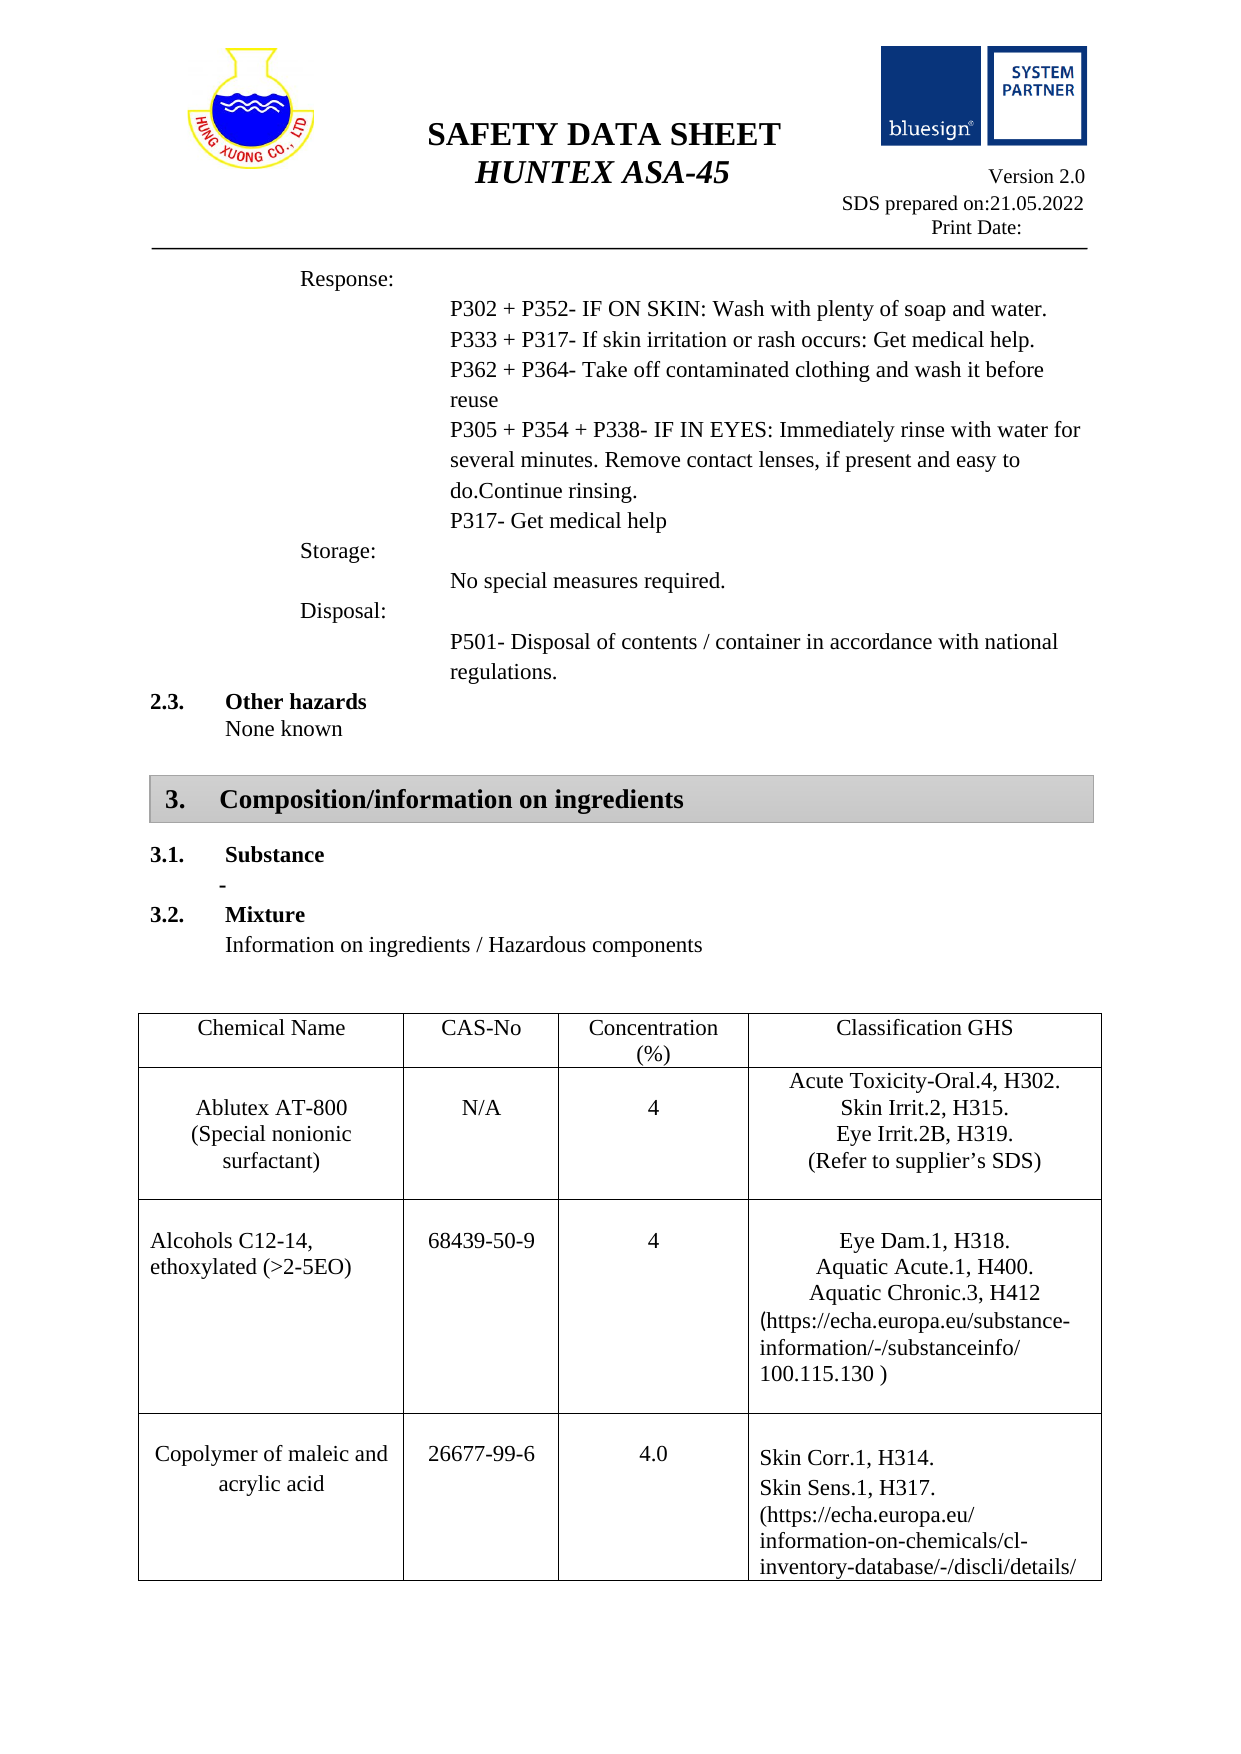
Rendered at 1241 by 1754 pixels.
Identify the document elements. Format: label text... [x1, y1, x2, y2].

text No special measures required. [375, 567, 1090, 594]
table_header Classification GHS [749, 1014, 1101, 1067]
table_cell Copolymer of maleic and acrylic acid [139, 1414, 403, 1580]
table_header Concentration (%) [559, 1014, 748, 1067]
table_cell Alcohols C12-14, ethoxylated (>2-5EO) [139, 1200, 403, 1413]
text P333 + P317- If skin irritation or rash occurs: Get medical help. [450, 326, 1090, 352]
text P362 + P364- Take off contaminated clothing and wash it before reuse [450, 356, 1090, 412]
table_cell 4.0 [559, 1414, 748, 1580]
table_cell N/A [404, 1068, 558, 1199]
table_header CAS-No [404, 1014, 558, 1067]
text P302 + P352- IF ON SKIN: Wash with plenty of soap and water. [225, 296, 1090, 322]
text P317- Get medical help [450, 507, 1090, 533]
text 3.2. Mixture [150, 901, 1090, 928]
text None known [150, 714, 1090, 741]
text P501- Disposal of contents / container in accordance with national regulations. [450, 628, 1090, 684]
text 3.1. Substance [150, 841, 1090, 867]
table_cell 4 [559, 1068, 748, 1199]
table_cell 26677-99-6 [404, 1414, 558, 1580]
text Storage: [225, 537, 1090, 563]
text Information on ingredients / Hazardous components [150, 932, 1090, 958]
text - [150, 871, 1090, 897]
table_cell 68439-50-9 [404, 1200, 558, 1413]
table_header Chemical Name [139, 1014, 403, 1067]
picture [881, 46, 1088, 146]
table_cell Ablutex AT-800 (Special nonionic surfactant) [139, 1068, 403, 1199]
text Response: [225, 265, 1090, 292]
table_cell 4 [559, 1200, 748, 1413]
table_cell Acute Toxicity-Oral.4, H302. Skin Irrit.2, H315. Eye Irrit.2B, H319. (Refer to supplier’s SDS) [749, 1068, 1101, 1199]
text 2.3. Other hazards [150, 688, 1090, 714]
picture [187, 48, 314, 169]
table_cell Skin Corr.1, H314. Skin Sens.1, H317. (https://echa.europa.eu/information-on-chemicals/cl-inventory-database/-/discli/details/33645) [749, 1414, 1101, 1580]
text Disposal: [300, 598, 1090, 624]
text P305 + P354 + P338- IF IN EYES: Immediately rinse with water for several minutes. Remove contact lenses, if present and easy to do.Continue rinsing. [450, 416, 1090, 503]
table_cell Eye Dam.1, H318. Aquatic Acute.1, H400. Aquatic Chronic.3, H412 (https://echa.europa.eu/substance-information/-/substanceinfo/100.115.130 ) [749, 1200, 1101, 1413]
